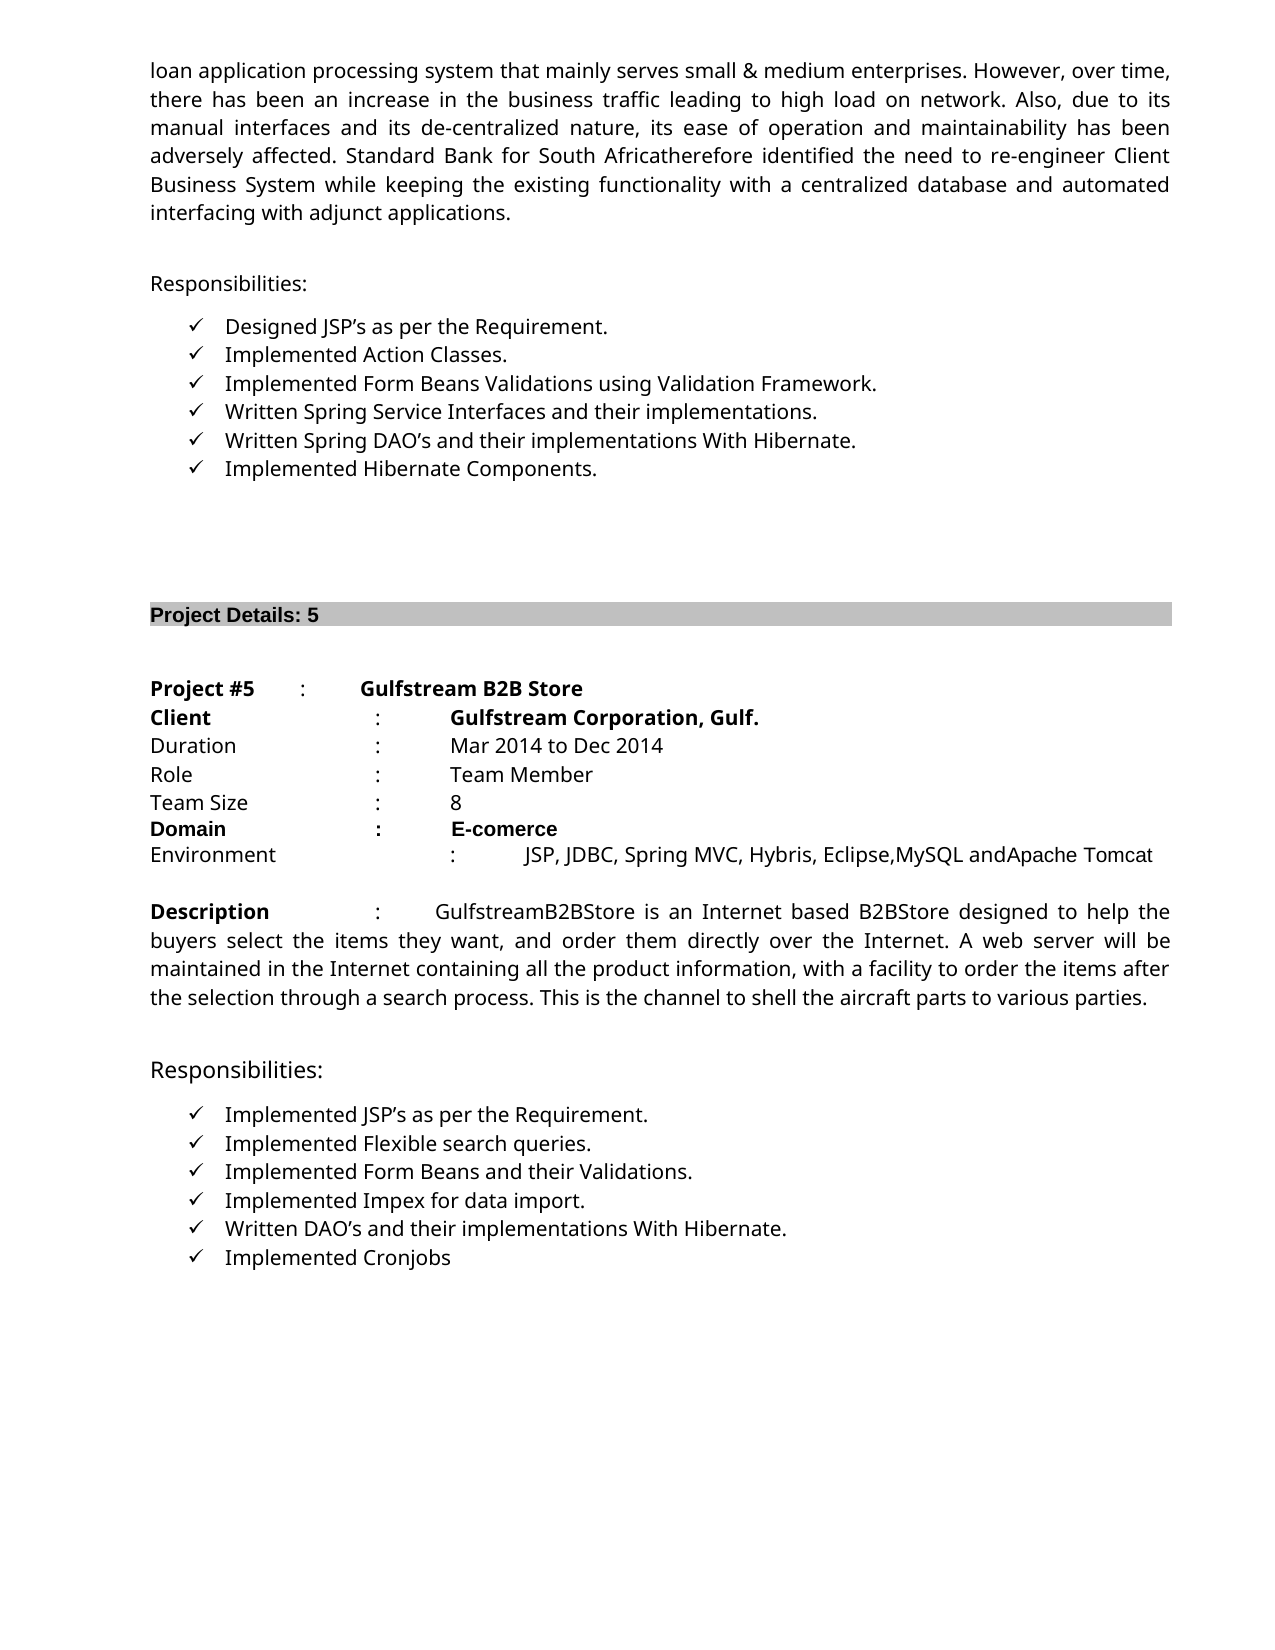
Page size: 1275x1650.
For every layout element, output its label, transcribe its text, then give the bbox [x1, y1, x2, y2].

list Implemented Hibernate Components. [187, 454, 1172, 483]
list Written DAO’s and their implementations With Hibernate. [187, 1214, 1172, 1243]
list Implemented Impex for data import. [187, 1186, 1172, 1214]
list Written Spring DAO’s and their implementations With Hibernate. [187, 426, 1172, 454]
text Client : Gulfstream Corporation, Gulf. [150, 703, 1172, 731]
text Duration : Mar 2014 to Dec 2014 [150, 731, 1172, 760]
list Implemented Cronjobs [187, 1243, 1172, 1271]
text Environment : JSP, JDBC, Spring MVC, Hybris, Eclipse,MySQL andApache Tomcat [150, 841, 1172, 869]
list Implemented Action Classes. [187, 341, 1172, 369]
list Implemented Form Beans Validations using Validation Framework. [187, 369, 1172, 397]
list Written Spring Service Interfaces and their implementations. [187, 397, 1172, 426]
text Responsibilities: [150, 269, 1172, 298]
text Role : Team Member [150, 760, 1172, 788]
list Implemented Form Beans and their Validations. [187, 1157, 1172, 1186]
text Team Size : 8 [150, 788, 1172, 817]
text Responsibilities: [150, 1054, 1172, 1085]
list Implemented Flexible search queries. [187, 1129, 1172, 1157]
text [150, 56, 1172, 227]
text Project #5 : Gulfstream B2B Store [150, 674, 1172, 703]
list Designed JSP’s as per the Requirement. [187, 312, 1172, 341]
text Description : GulfstreamB2BStore is an Internet based B2BStore designed to help the buyers select the items they want, and order them directly over the Internet. A web server will be maintained in the Internet containing all the product information, with a facility to order the items after the selection through a search process. This is the channel to shell the aircraft parts to various parties. [150, 897, 1172, 1011]
text Domain : E-comerce [150, 817, 1172, 841]
text Project Details: 5 [150, 602, 1172, 626]
list Implemented JSP’s as per the Requirement. [187, 1101, 1172, 1129]
